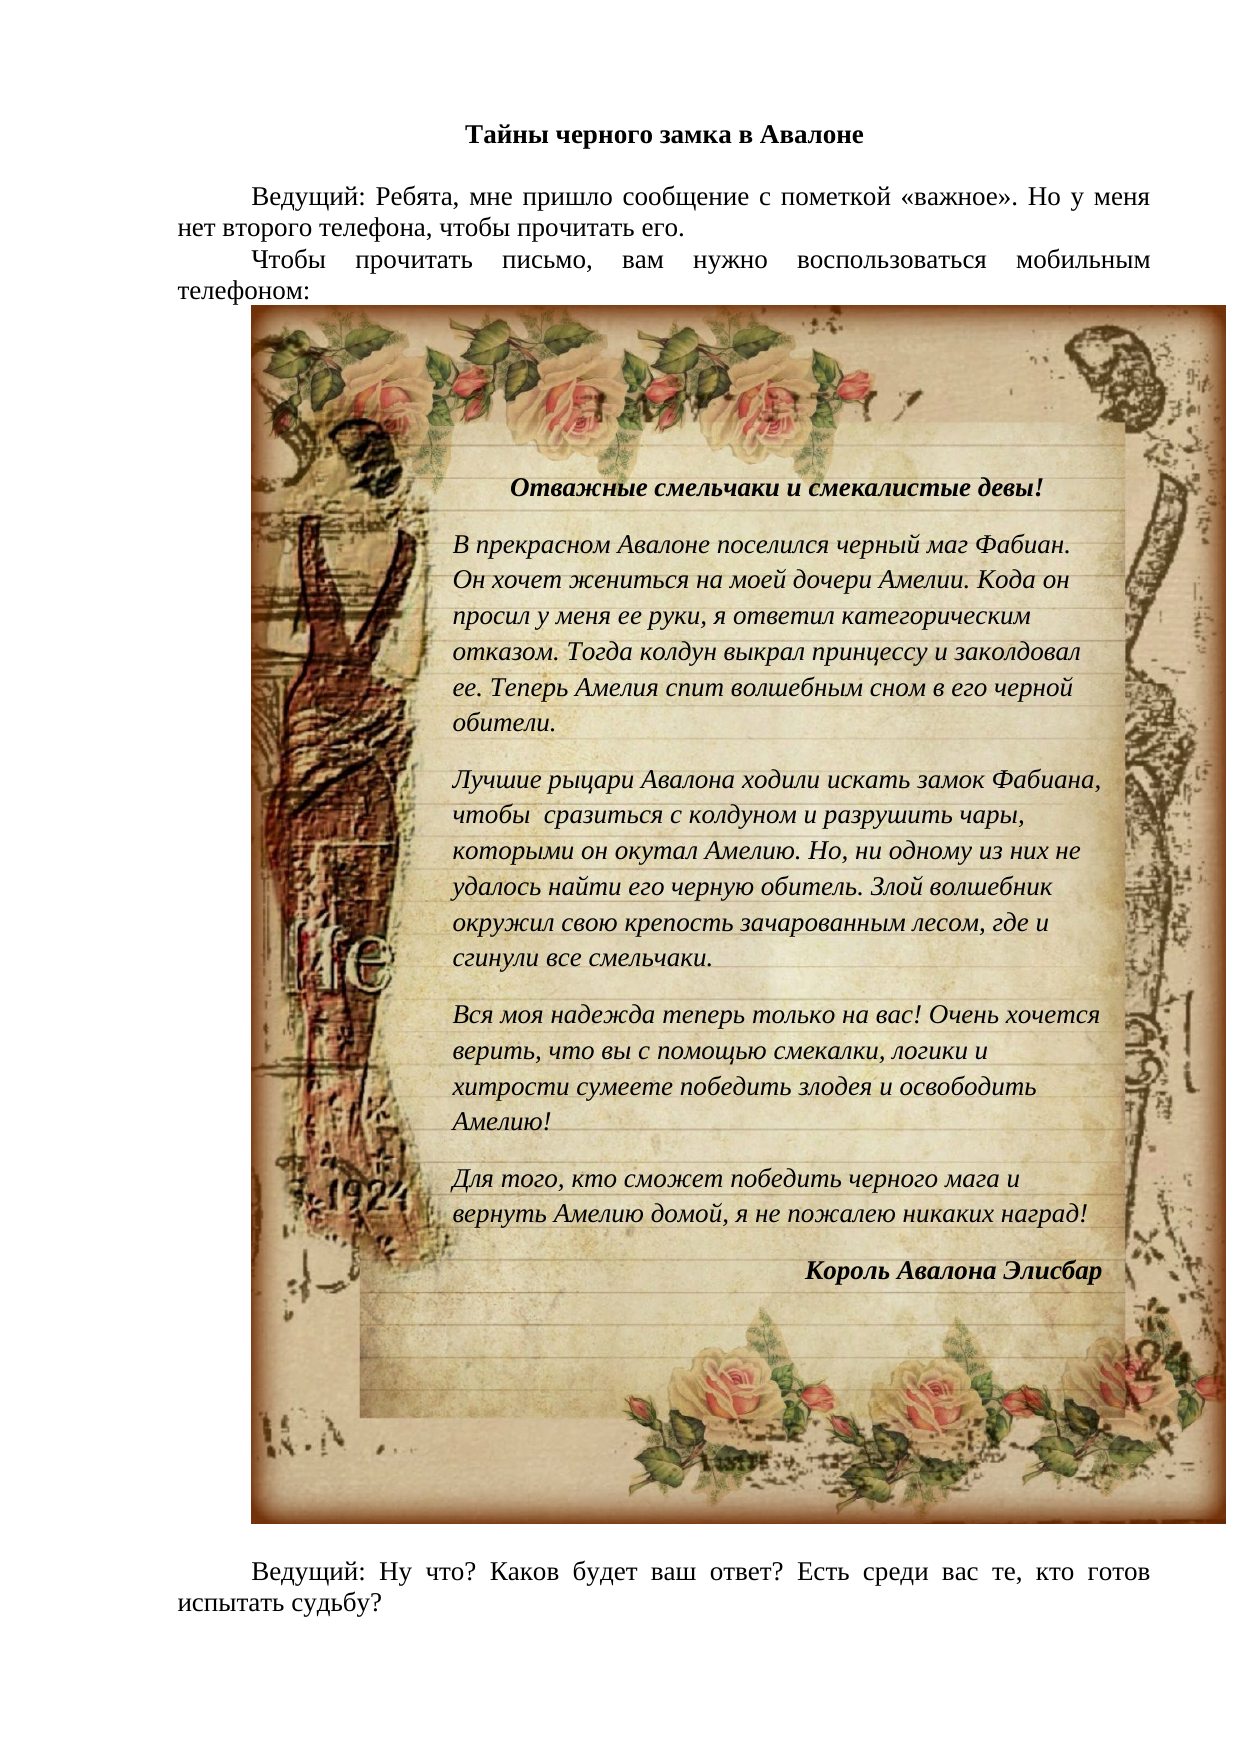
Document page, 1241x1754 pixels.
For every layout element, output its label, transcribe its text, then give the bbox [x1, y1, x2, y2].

text Ведущий: Ну что? Каков будет ваш ответ? Есть среди вас те, кто готов испытать судьбу? [177, 1555, 1152, 1617]
subtitle Тайны черного замка в Авалоне [177, 118, 1152, 149]
picture [251, 305, 1226, 1524]
text Чтобы прочитать письмо, вам нужно воспользоваться мобильным телефоном: [177, 243, 1152, 305]
text Ведущий: Ребята, мне пришло сообщение с пометкой «важное». Но у меня нет второго телефона, чтобы прочитать его. [177, 180, 1152, 243]
